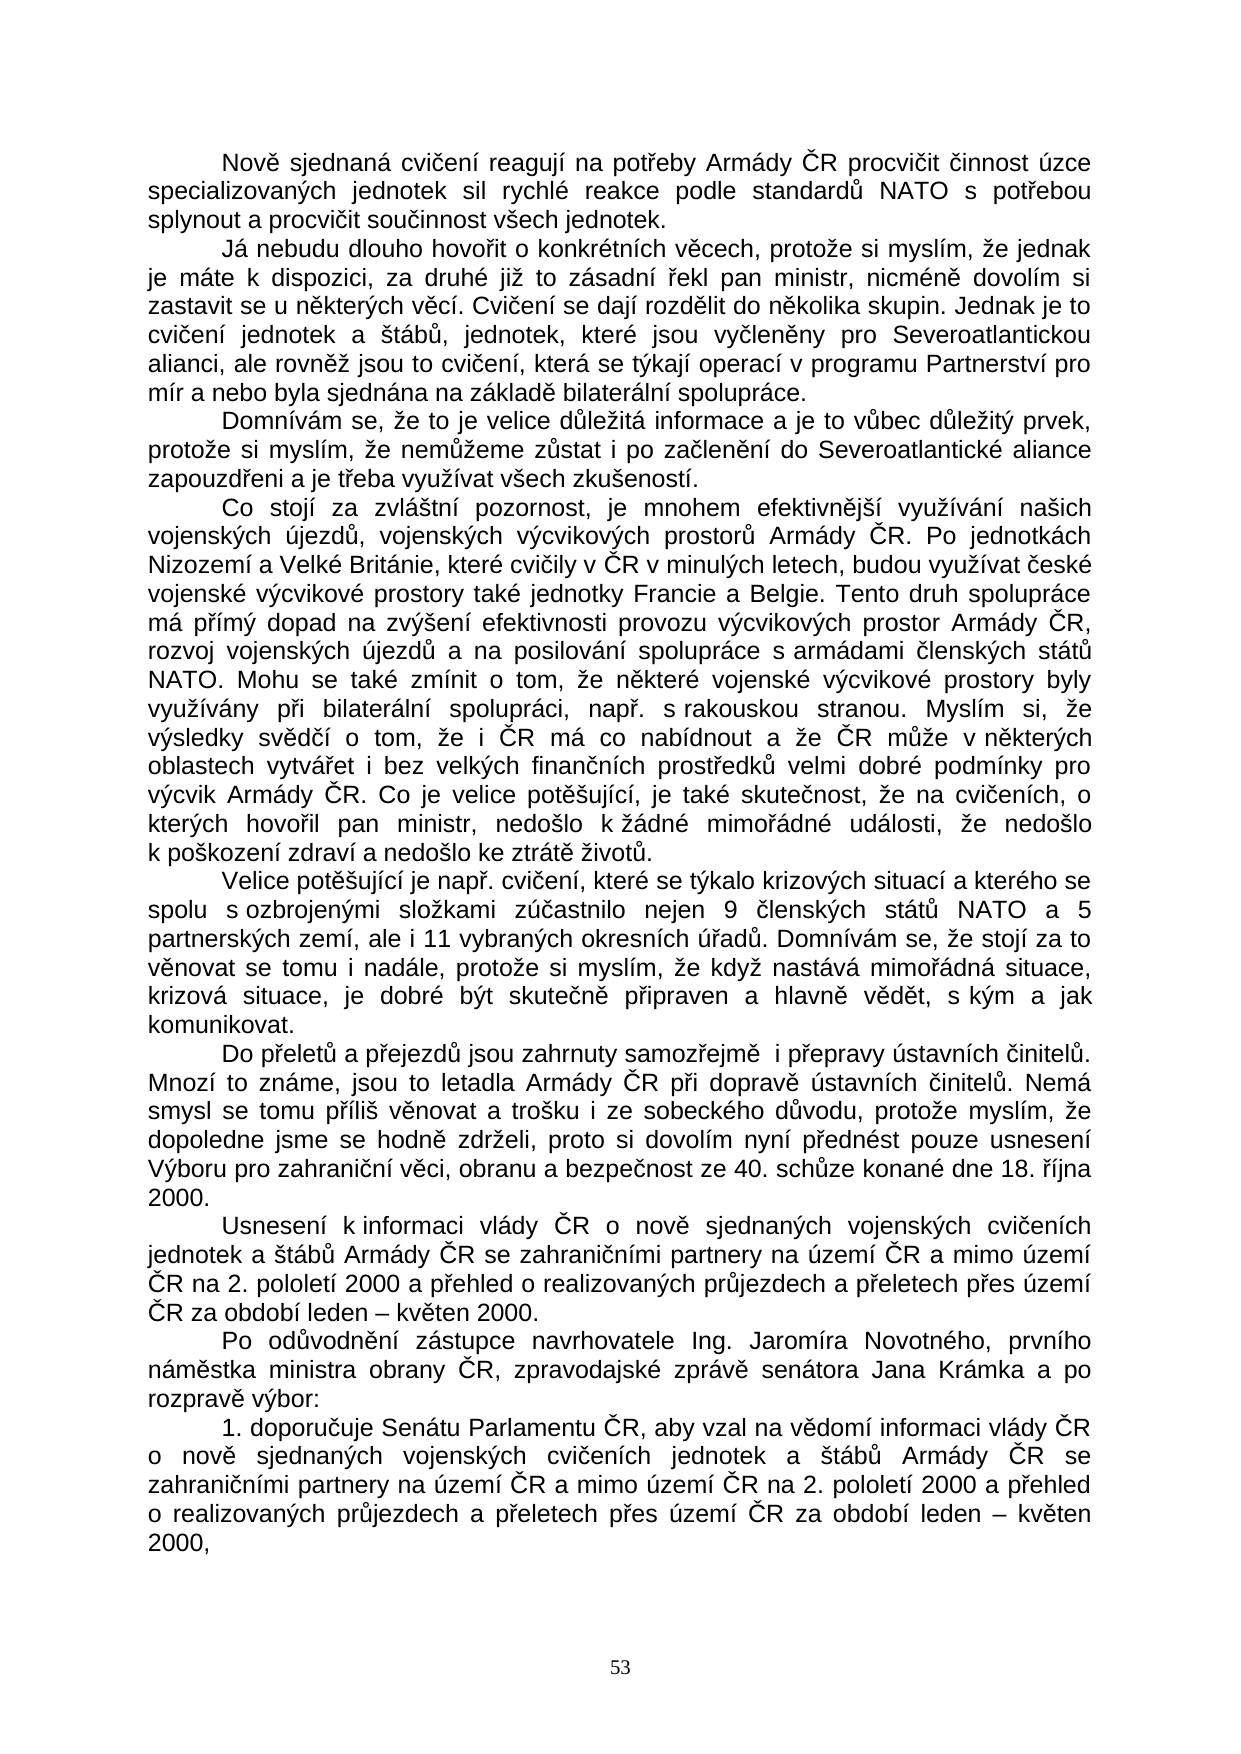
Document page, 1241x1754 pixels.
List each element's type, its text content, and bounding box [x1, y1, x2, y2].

text Velice potěšující je např. cvičení, které se týkalo krizových situací a kterého se spolu s ozbrojenými složkami zúčastnilo nejen 9 členských států NATO a 5 partnerských zemí, ale i 11 vybraných okresních úřadů. Domnívám se, že stojí za to věnovat se tomu i nadále, protože si myslím, že když nastává mimořádná situace, krizová situace, je dobré být skutečně připraven a hlavně vědět, s kým a jak komunikovat. [148, 866, 1093, 1039]
text Domnívám se, že to je velice důležitá informace a je to vůbec důležitý prvek, protože si myslím, že nemůžeme zůstat i po začlenění do Severoatlantické aliance zapouzdřeni a je třeba využívat všech zkušeností. [148, 406, 1093, 493]
text Usnesení k informaci vlády ČR o nově sjednaných vojenských cvičeních jednotek a štábů Armády ČR se zahraničními partnery na území ČR a mimo území ČR na 2. pololetí 2000 a přehled o realizovaných průjezdech a přeletech přes území ČR za období leden – květen 2000. [148, 1211, 1093, 1326]
text Po odůvodnění zástupce navrhovatele Ing. Jaromíra Novotného, prvního náměstka ministra obrany ČR, zpravodajské zprávě senátora Jana Krámka a po rozpravě výbor: [148, 1326, 1093, 1413]
text Do přeletů a přejezdů jsou zahrnuty samozřejmě i přepravy ústavních činitelů. Mnozí to známe, jsou to letadla Armády ČR při dopravě ústavních činitelů. Nemá smysl se tomu příliš věnovat a trošku i ze sobeckého důvodu, protože myslím, že dopoledne jsme se hodně zdrželi, proto si dovolím nyní přednést pouze usnesení Výboru pro zahraniční věci, obranu a bezpečnost ze 40. schůze konané dne 18. října 2000. [148, 1039, 1093, 1211]
text Já nebudu dlouho hovořit o konkrétních věcech, protože si myslím, že jednak je máte k dispozici, za druhé již to zásadní řekl pan ministr, nicméně dovolím si zastavit se u některých věcí. Cvičení se dají rozdělit do několika skupin. Jednak je to cvičení jednotek a štábů, jednotek, které jsou vyčleněny pro Severoatlantickou alianci, ale rovněž jsou to cvičení, která se týkají operací v programu Partnerství pro mír a nebo byla sjednána na základě bilaterální spolupráce. [148, 234, 1093, 406]
text Nově sjednaná cvičení reagují na potřeby Armády ČR procvičit činnost úzce specializovaných jednotek sil rychlé reakce podle standardů NATO s potřebou splynout a procvičit součinnost všech jednotek. [148, 148, 1093, 234]
text Co stojí za zvláštní pozornost, je mnohem efektivnější využívání našich vojenských újezdů, vojenských výcvikových prostorů Armády ČR. Po jednotkách Nizozemí a Velké Británie, které cvičily v ČR v minulých letech, budou využívat české vojenské výcvikové prostory také jednotky Francie a Belgie. Tento druh spolupráce má přímý dopad na zvýšení efektivnosti provozu výcvikových prostor Armády ČR, rozvoj vojenských újezdů a na posilování spolupráce s armádami členských států NATO. Mohu se také zmínit o tom, že některé vojenské výcvikové prostory byly využívány při bilaterální spolupráci, např. s rakouskou stranou. Myslím si, že výsledky svědčí o tom, že i ČR má co nabídnout a že ČR může v některých oblastech vytvářet i bez velkých finančních prostředků velmi dobré podmínky pro výcvik Armády ČR. Co je velice potěšující, je také skutečnost, že na cvičeních, o kterých hovořil pan ministr, nedošlo k žádné mimořádné události, že nedošlo k poškození zdraví a nedošlo ke ztrátě životů. [148, 493, 1093, 866]
text 1. doporučuje Senátu Parlamentu ČR, aby vzal na vědomí informaci vlády ČR o nově sjednaných vojenských cvičeních jednotek a štábů Armády ČR se zahraničními partnery na území ČR a mimo území ČR na 2. pololetí 2000 a přehled o realizovaných průjezdech a přeletech přes území ČR za období leden – květen 2000, [148, 1413, 1093, 1556]
